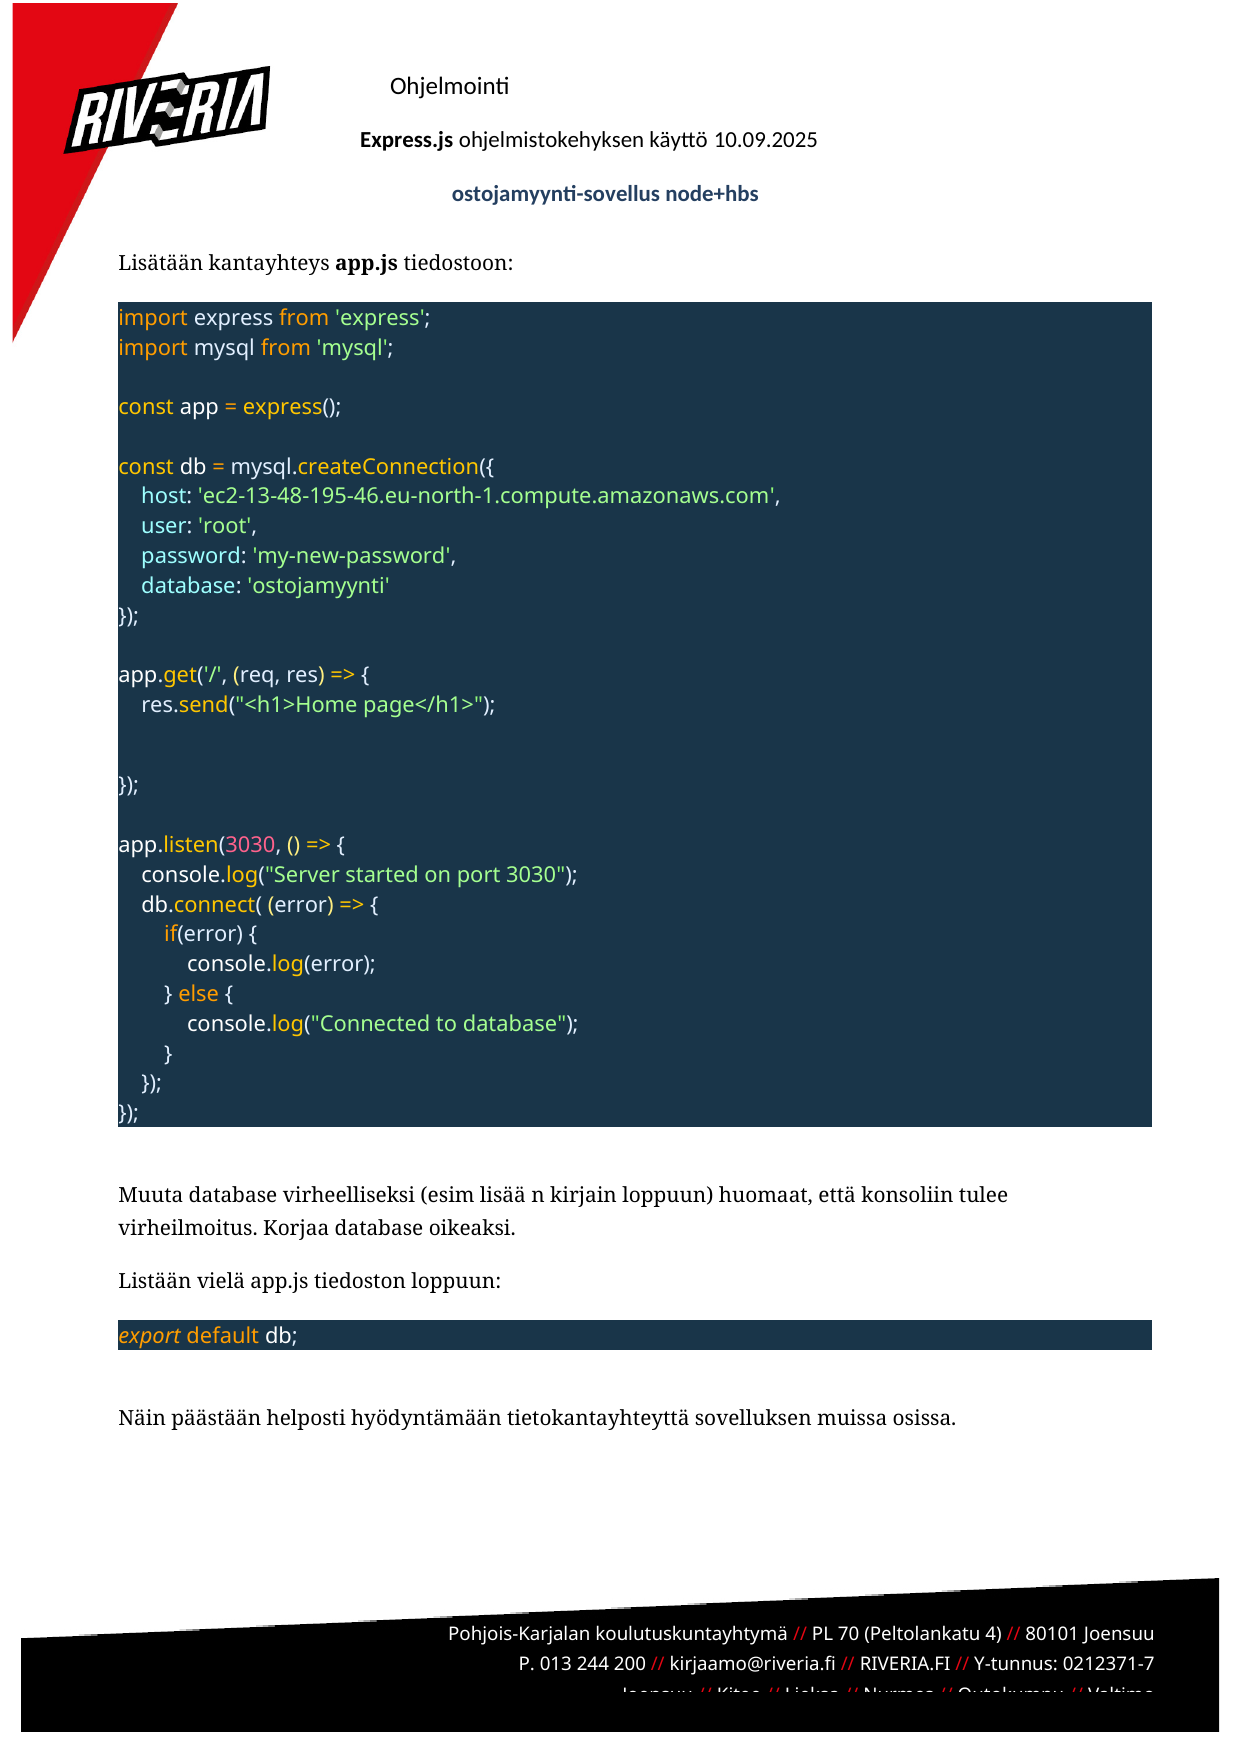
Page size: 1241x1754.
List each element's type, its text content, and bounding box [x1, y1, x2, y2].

picture [21, 1578, 1220, 1732]
text Näin päästään helposti hyödyntämään tietokantayhteyttä sovelluksen muissa osissa. [118, 1403, 1152, 1432]
text }); [118, 600, 1152, 629]
text }); [118, 1067, 1152, 1097]
text } else { [118, 978, 1152, 1008]
text database: 'ostojamyynti' [118, 570, 1152, 600]
text host: 'ec2-13-48-195-46.eu-north-1.compute.amazonaws.com', [118, 481, 1152, 510]
text } [118, 1038, 1152, 1067]
text const db = mysql.createConnection({ [118, 451, 1152, 481]
text Muuta database virheelliseksi (esim lisää n kirjain loppuun) huomaat, että konsoliin tulee virheilmoitus. Korjaa database oikeaksi. [118, 1180, 1152, 1241]
text import express from 'express'; [118, 302, 1152, 332]
text console.log("Server started on port 3030"); [118, 859, 1152, 889]
text }); [118, 1097, 1152, 1127]
text Lisätään kantayhteys app.js tiedostoon: [118, 248, 1152, 277]
text }); [118, 769, 1152, 799]
text res.send("<h1>Home page</h1>"); [118, 689, 1152, 719]
picture [12, 3, 385, 376]
text console.log(error); [118, 948, 1152, 978]
text export default db; [118, 1320, 1152, 1350]
text password: 'my-new-password', [118, 540, 1152, 570]
text app.listen(3030, () => { [118, 829, 1152, 859]
text user: 'root', [118, 510, 1152, 540]
text console.log("Connected to database"); [118, 1008, 1152, 1038]
text import mysql from 'mysql'; [118, 332, 1152, 361]
text db.connect( (error) => { [118, 889, 1152, 918]
text Listään vielä app.js tiedoston loppuun: [118, 1266, 1152, 1295]
text const app = express(); [118, 391, 1152, 421]
text if(error) { [118, 918, 1152, 948]
text app.get('/', (req, res) => { [118, 659, 1152, 689]
